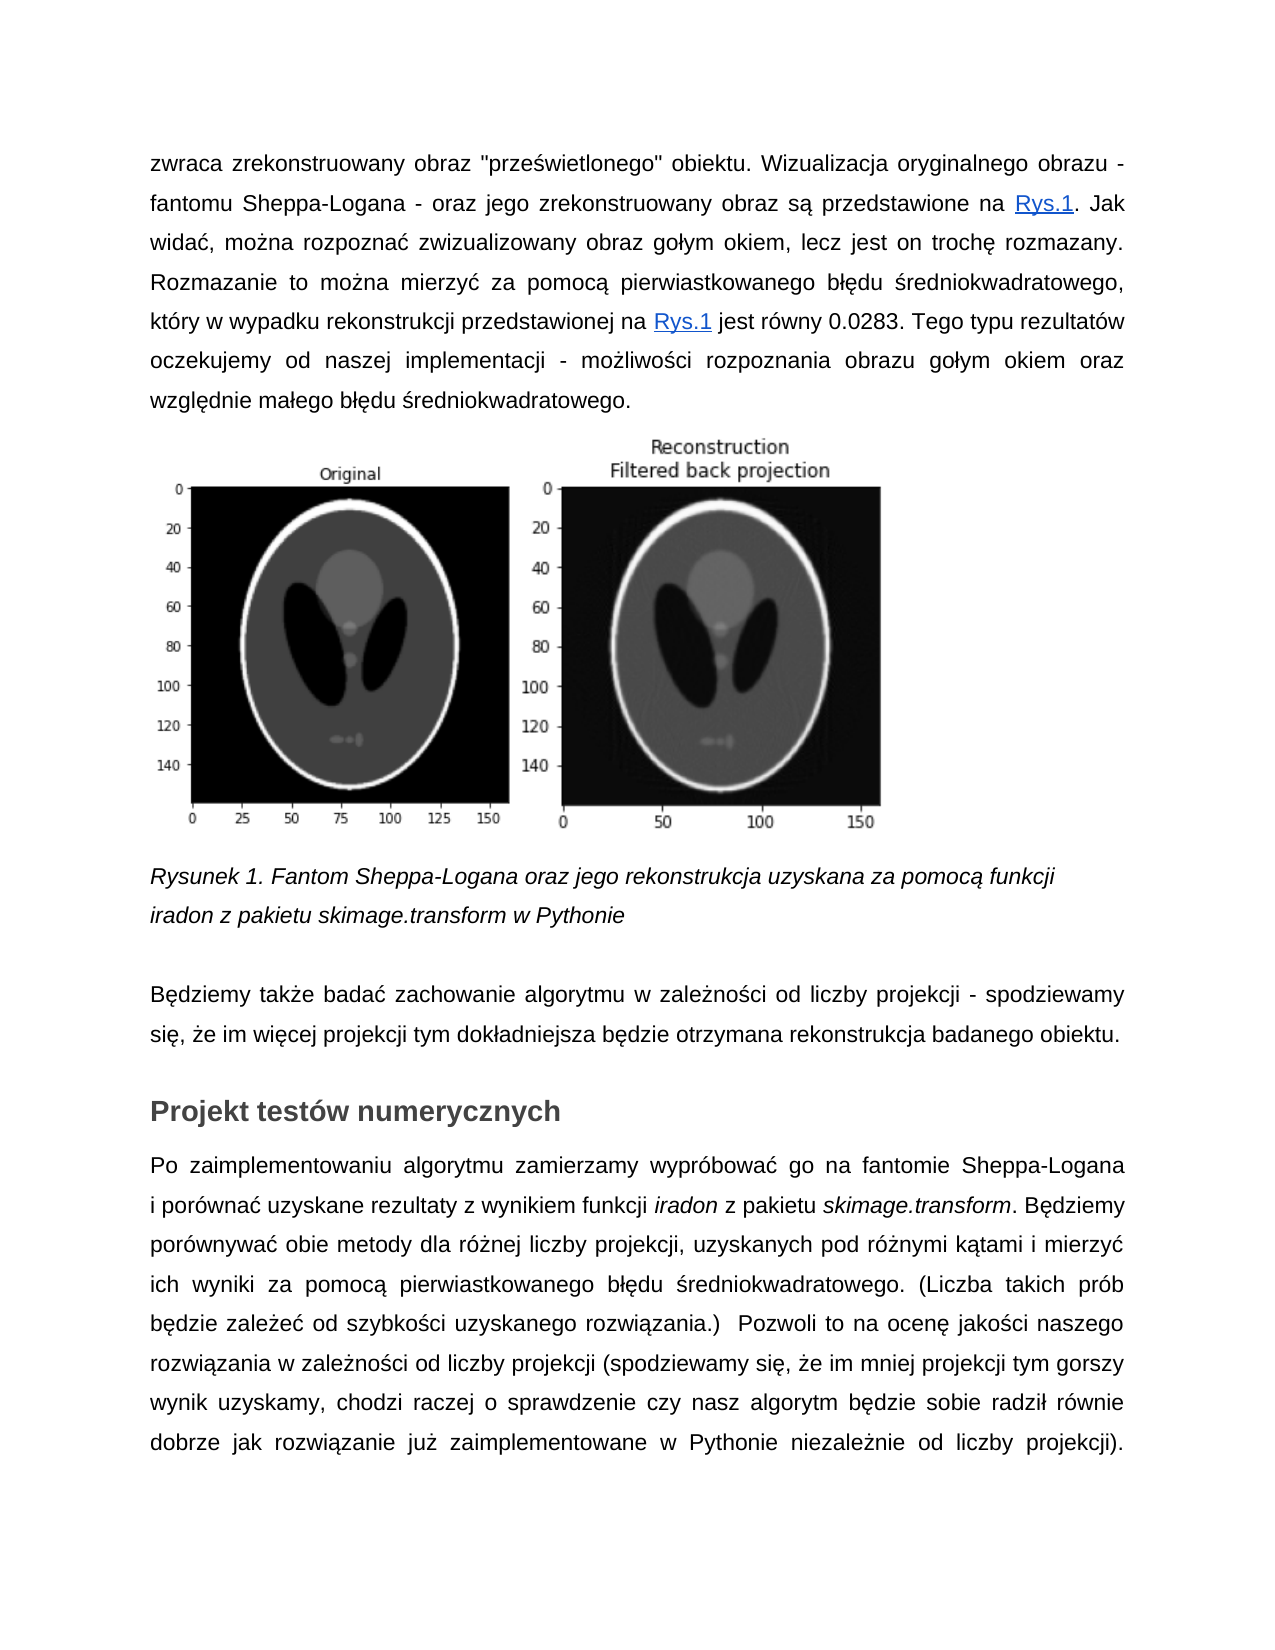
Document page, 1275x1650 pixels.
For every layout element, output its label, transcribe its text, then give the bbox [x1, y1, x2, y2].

text Będziemy także badać zachowanie algorytmu w zależności od liczby projekcji - spodziewamy się, że im więcej projekcji tym dokładniejsza będzie otrzymana rekonstrukcja badanego obiektu. [150, 981, 1125, 1047]
picture [150, 426, 903, 850]
subtitle Rysunek 1. Fantom Sheppa-Logana oraz jego rekonstrukcja uzyskana za pomocą funkcji iradon z pakietu skimage.transform w Pythonie [150, 863, 1125, 929]
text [150, 1152, 1125, 1455]
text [150, 150, 1125, 413]
subtitle Projekt testów numerycznych [150, 1094, 1125, 1127]
